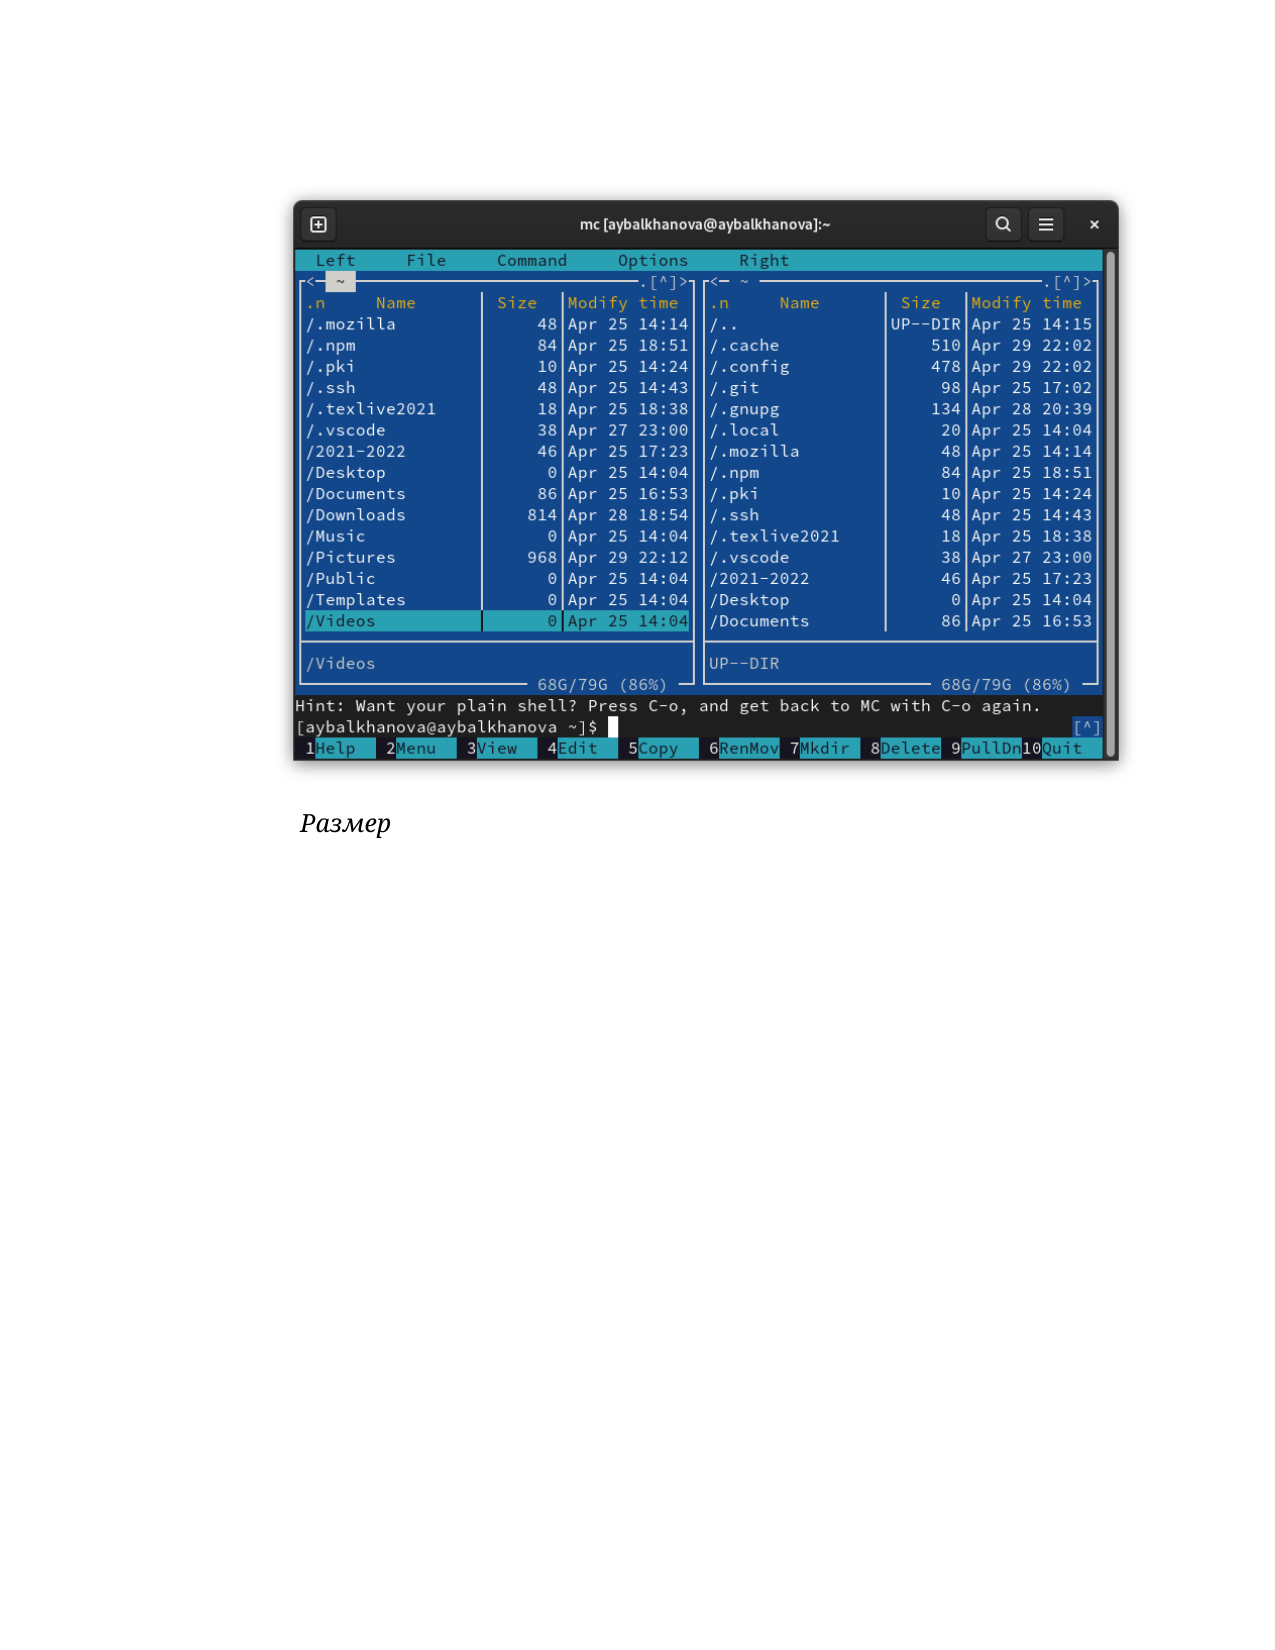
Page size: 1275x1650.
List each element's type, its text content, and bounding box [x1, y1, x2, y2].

picture [268, 178, 1144, 789]
list Размер [250, 809, 1125, 838]
